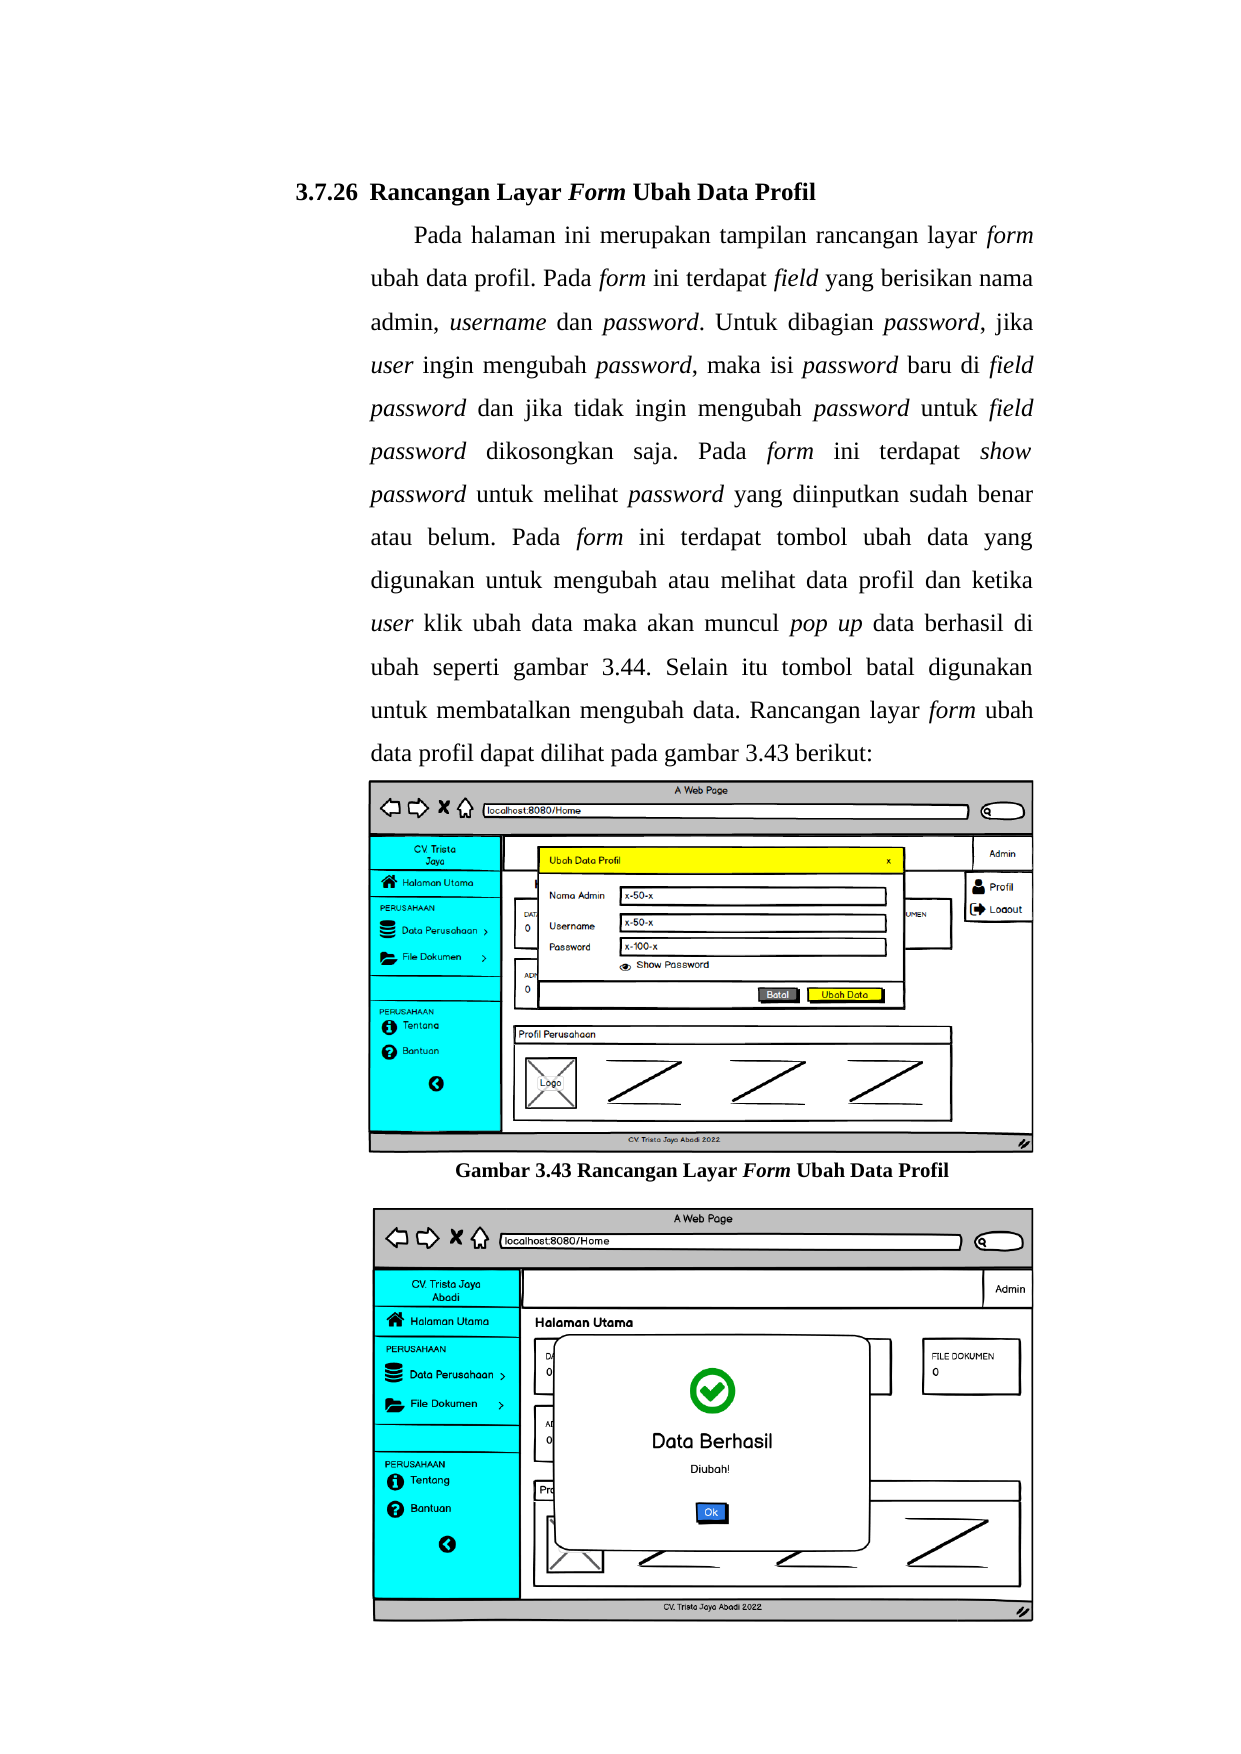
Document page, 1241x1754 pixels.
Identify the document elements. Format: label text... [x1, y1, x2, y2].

list Rancangan Layar Form Ubah Data Profil [295, 177, 1033, 206]
picture [372, 1208, 1034, 1622]
picture [368, 780, 1034, 1153]
list Gambar 3.43 Rancangan Layar Form Ubah Data Profil [370, 1158, 1033, 1182]
list Pada halaman ini merupakan tampilan rancangan layar form ubah data profil. Pada form ini terdapat field yang berisikan nama admin, username dan password. Untuk dibagian password, jika user ingin mengubah password, maka isi password baru di field password dan jika tidak ingin mengubah password untuk field password dikosongkan saja. Pada form ini terdapat show password untuk melihat password yang diinputkan sudah benar atau belum. Pada form ini terdapat tombol ubah data yang digunakan untuk mengubah atau melihat data profil dan ketika user klik ubah data maka akan muncul pop up data berhasil di ubah seperti gambar 3.44. Selain itu tombol batal digunakan untuk membatalkan mengubah data. Rancangan layar form ubah data profil dapat dilihat pada gambar 3.43 berikut: [370, 220, 1033, 767]
